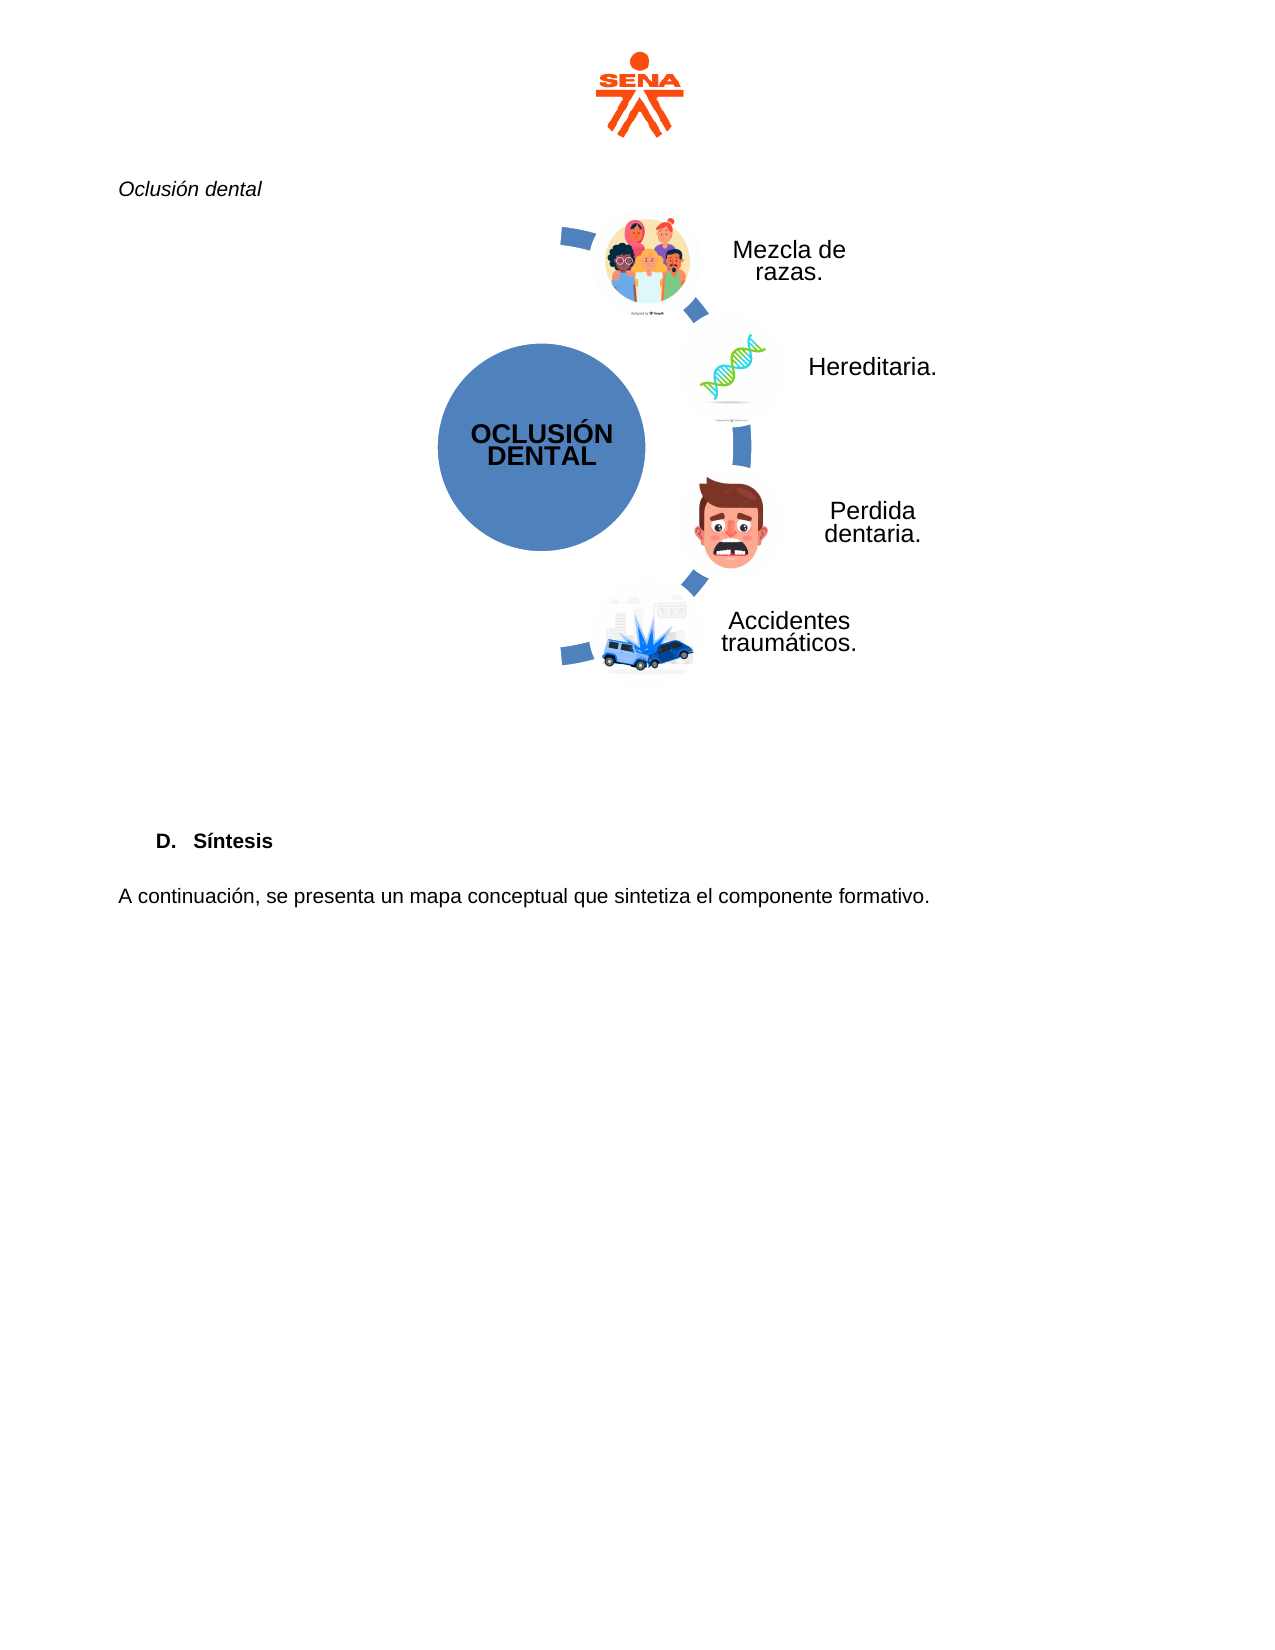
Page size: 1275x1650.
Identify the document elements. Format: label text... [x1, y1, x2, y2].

picture [593, 209, 702, 317]
picture [593, 579, 702, 688]
list Síntesis [156, 829, 1157, 853]
text Oclusión dental [118, 177, 1157, 201]
picture [677, 470, 785, 578]
picture [677, 314, 786, 423]
text A continuación, se presenta un mapa conceptual que sintetiza el componente formativo. [118, 884, 1157, 908]
picture [585, 48, 690, 142]
